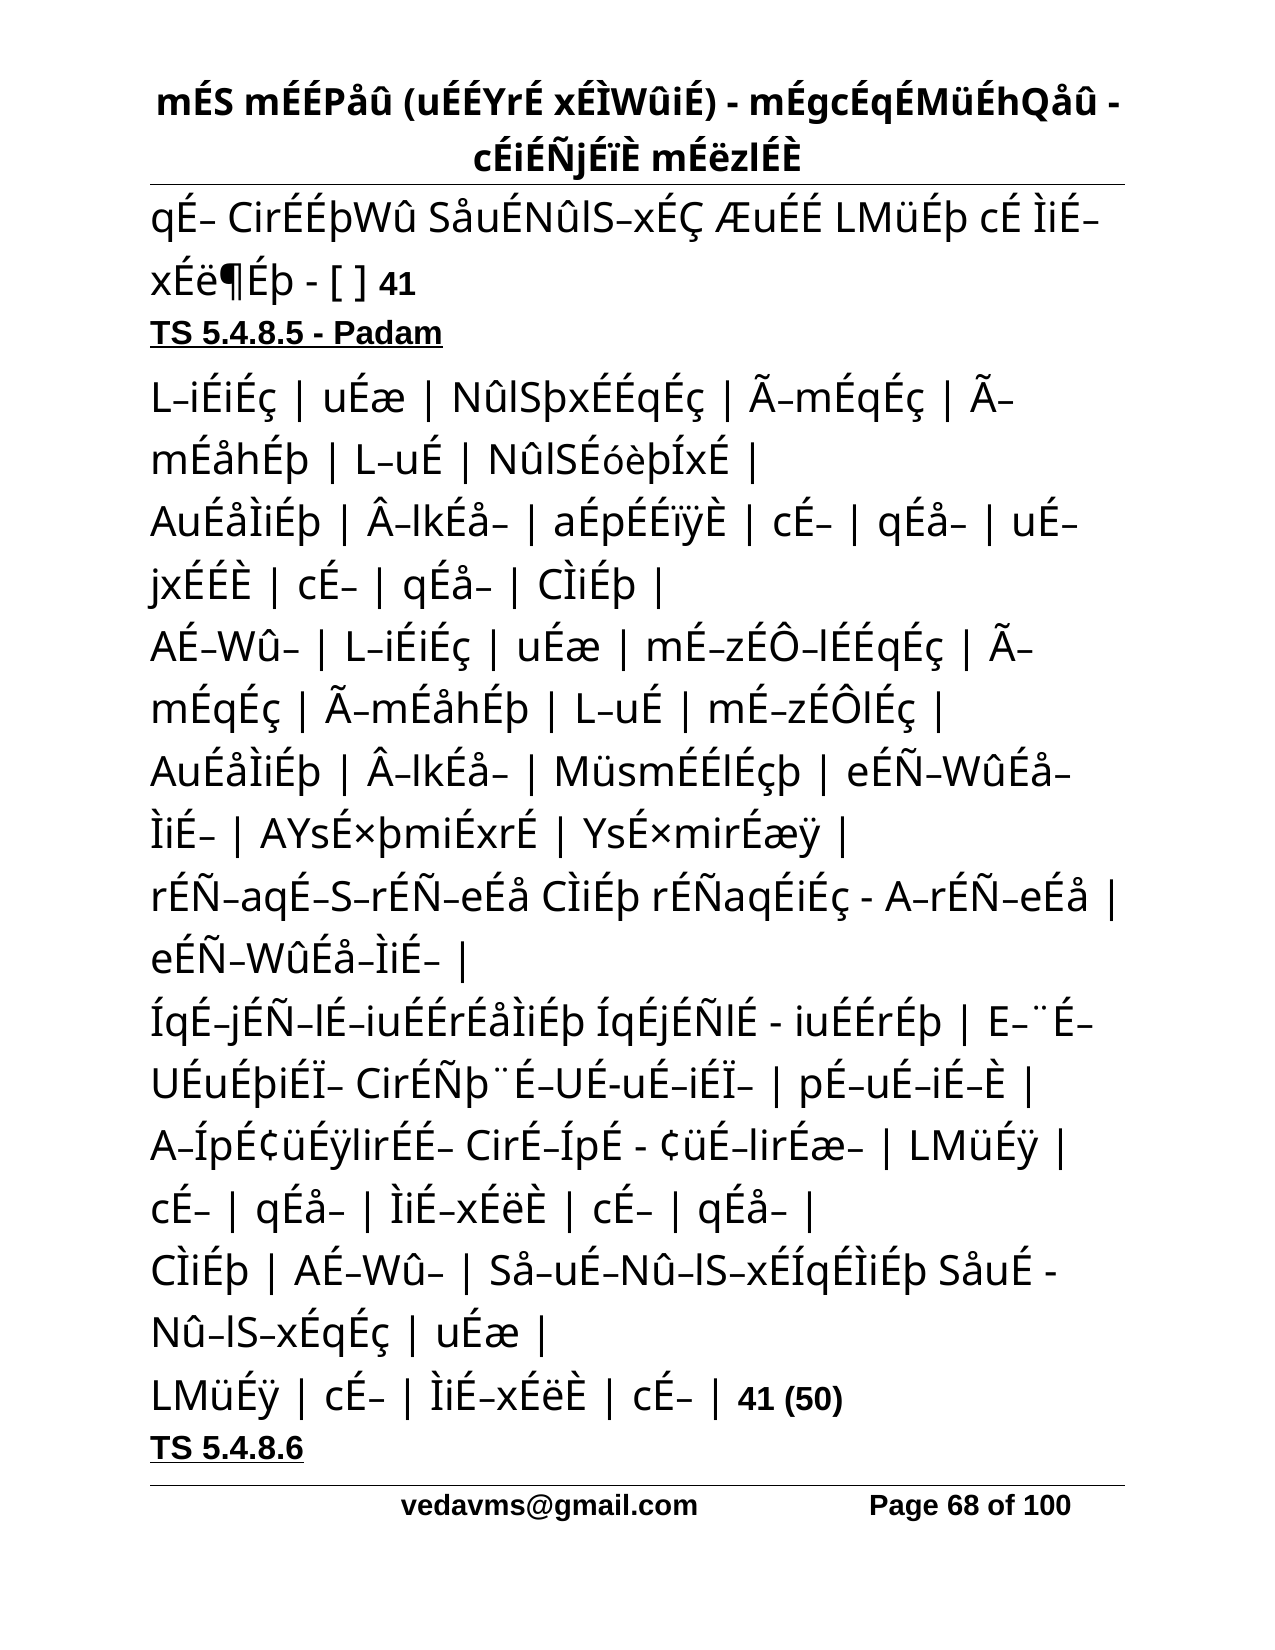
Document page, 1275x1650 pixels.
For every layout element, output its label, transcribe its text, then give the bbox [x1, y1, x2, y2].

text A–ÍpÉ¢üÉÿlirÉÉ– CirÉ–ÍpÉ - ¢üÉ–lirÉæ– | LMüÉÿ | cÉ– | qÉå– | ÌiÉ–xÉëÈ | cÉ– | qÉå– | [150, 1116, 1125, 1235]
text qÉ– CirÉÉþWû SåuÉNûlS–xÉÇ ÆuÉÉ LMüÉþ cÉ ÌiÉ–xÉë¶Éþ - [ ] 41 [150, 188, 1125, 307]
text CÌiÉþ | AÉ–Wû– | Så–uÉ–Nû–lS–xÉÍqÉÌiÉþ SåuÉ - Nû–lS–xÉqÉç | uÉæ | [150, 1241, 1125, 1360]
text AuÉåÌiÉþ | Â–lkÉå– | aÉpÉÉïÿÈ | cÉ– | qÉå– | uÉ–jxÉÉÈ | cÉ– | qÉå– | CÌiÉþ | [150, 492, 1125, 611]
text AÉ–Wû– | L–iÉiÉç | uÉæ | mÉ–zÉÔ–lÉÉqÉç | Ã–mÉqÉç | Ã–mÉåhÉþ | L–uÉ | mÉ–zÉÔlÉç | AuÉåÌiÉþ | Â–lkÉå– | MüsmÉÉlÉçþ | eÉÑ–WûÉå–ÌiÉ– | AYsÉ×þmiÉxrÉ | YsÉ×mirÉæÿ | [150, 617, 1125, 861]
text L–iÉiÉç | uÉæ | NûlSþxÉÉqÉç | Ã–mÉqÉç | Ã–mÉåhÉþ | L–uÉ | NûlSÉóèþÍxÉ | [150, 367, 1125, 487]
text TS 5.4.8.6 [150, 1428, 1125, 1467]
text LMüÉÿ | cÉ– | ÌiÉ–xÉëÈ | cÉ– | 41 (50) [150, 1366, 1125, 1422]
text TS 5.4.8.5 - Padam [150, 313, 1158, 351]
text rÉÑ–aqÉ–S–rÉÑ–eÉå CÌiÉþ rÉÑaqÉiÉç - A–rÉÑ–eÉå | eÉÑ–WûÉå–ÌiÉ– | [150, 867, 1125, 986]
text ÍqÉ–jÉÑ–lÉ–iuÉÉrÉåÌiÉþ ÍqÉjÉÑlÉ - iuÉÉrÉþ | E–¨É–UÉuÉþiÉÏ– CirÉÑþ¨É–UÉ-uÉ–iÉÏ– | pÉ–uÉ–iÉ–È | [150, 991, 1125, 1111]
